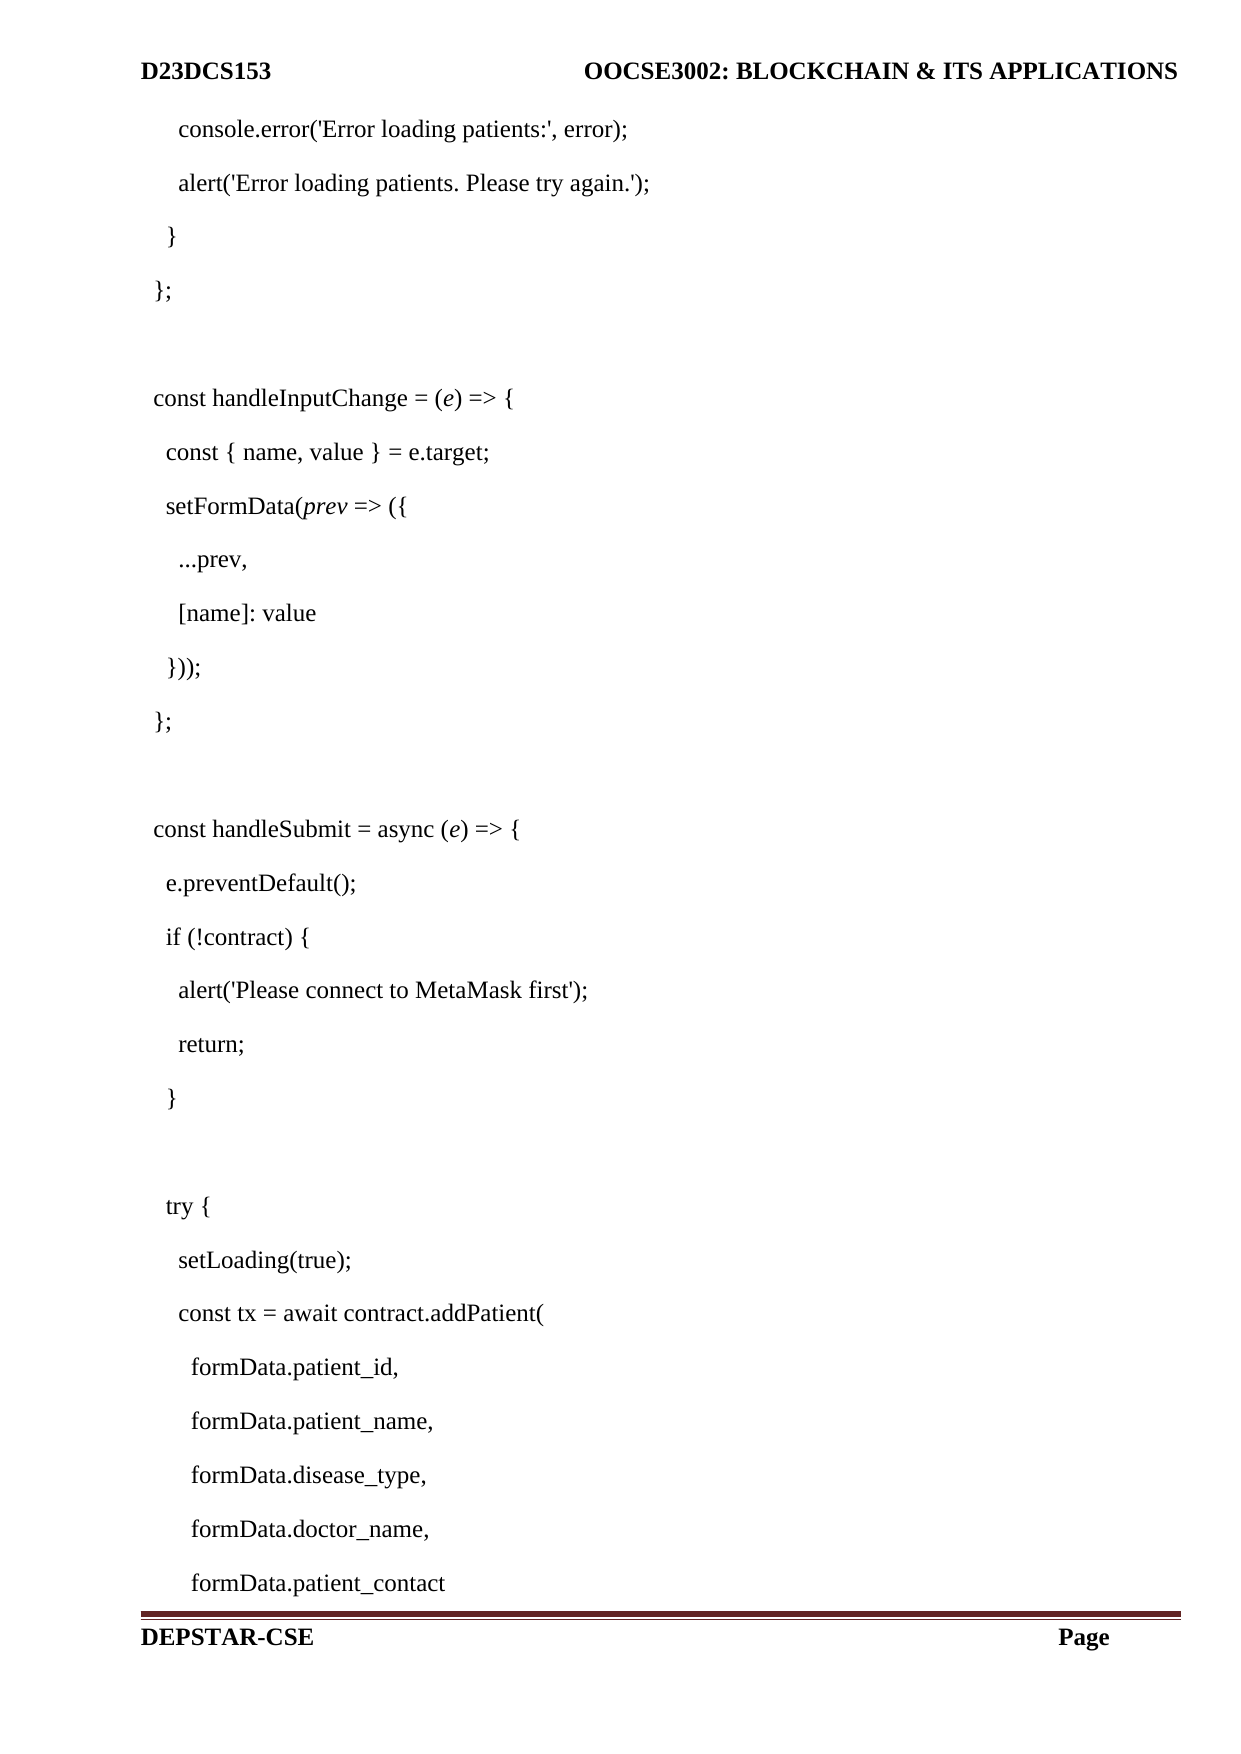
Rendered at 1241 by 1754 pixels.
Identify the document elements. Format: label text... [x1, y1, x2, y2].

text setFormData(prev => ({ [141, 491, 1181, 519]
text formData.disease_type, [141, 1460, 1181, 1489]
text } [141, 1083, 1181, 1112]
text formData.patient_name, [141, 1406, 1181, 1435]
text alert('Error loading patients. Please try again.'); [141, 168, 1181, 196]
text return; [141, 1029, 1181, 1058]
text try { [141, 1191, 1181, 1219]
text const handleInputChange = (e) => { [141, 383, 1181, 412]
text ...prev, [141, 544, 1181, 573]
text console.error('Error loading patients:', error); [141, 114, 1181, 142]
text [name]: value [141, 598, 1181, 627]
text } [141, 221, 1181, 250]
text }; [141, 275, 1181, 304]
text const { name, value } = e.target; [141, 437, 1181, 466]
text const tx = await contract.addPatient( [141, 1298, 1181, 1327]
text alert('Please connect to MetaMask first'); [141, 975, 1181, 1004]
text formData.patient_id, [141, 1352, 1181, 1381]
text formData.patient_contact [141, 1568, 1181, 1597]
text e.preventDefault(); [141, 868, 1181, 896]
text if (!contract) { [141, 922, 1181, 950]
text }; [141, 706, 1181, 735]
text setLoading(true); [141, 1245, 1181, 1273]
text formData.doctor_name, [141, 1514, 1181, 1543]
text const handleSubmit = async (e) => { [141, 814, 1181, 843]
text })); [141, 652, 1181, 681]
